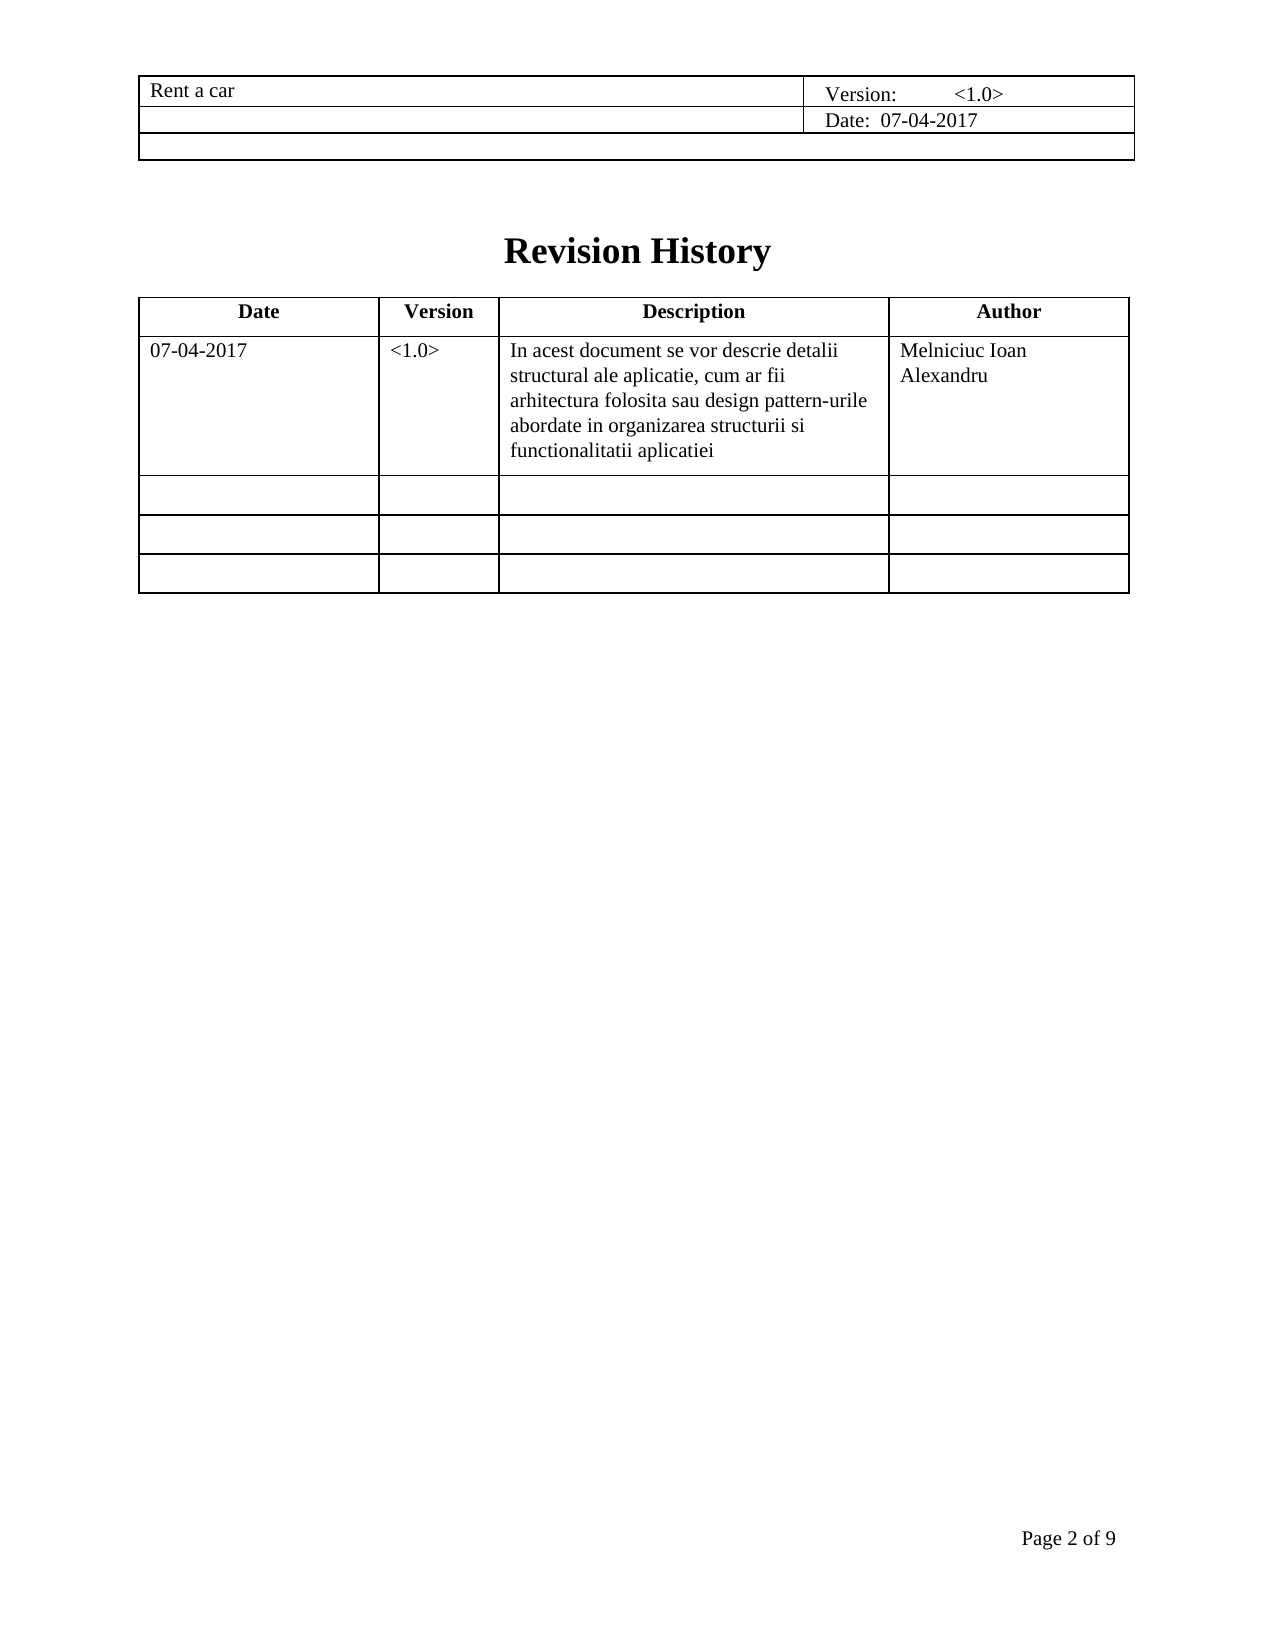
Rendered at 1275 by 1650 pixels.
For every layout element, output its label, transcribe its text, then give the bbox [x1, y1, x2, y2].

table_cell [380, 476, 498, 514]
table_header Date [140, 298, 378, 336]
table_cell In acest document se vor descrie detalii structural ale aplicatie, cum ar fii arhitectura folosita sau design pattern-urile abordate in organizarea structurii si functionalitatii aplicatiei [500, 337, 888, 475]
table_cell Melniciuc Ioan Alexandru [890, 337, 1128, 475]
table_cell [140, 476, 378, 514]
table_cell [500, 516, 888, 553]
table_cell [890, 516, 1128, 553]
table_cell <1.0> [380, 337, 498, 475]
table_cell [500, 476, 888, 514]
title Revision History [150, 228, 1125, 272]
table_cell [890, 555, 1128, 592]
table_cell [380, 516, 498, 553]
table_cell [890, 476, 1128, 514]
table_cell 07-04-2017 [140, 337, 378, 475]
table_header Description [500, 298, 888, 336]
table_cell [140, 555, 378, 592]
table_header Version [380, 298, 498, 336]
table_header Author [890, 298, 1128, 336]
table_cell [500, 555, 888, 592]
table_cell [140, 516, 378, 553]
table_cell [380, 555, 498, 592]
